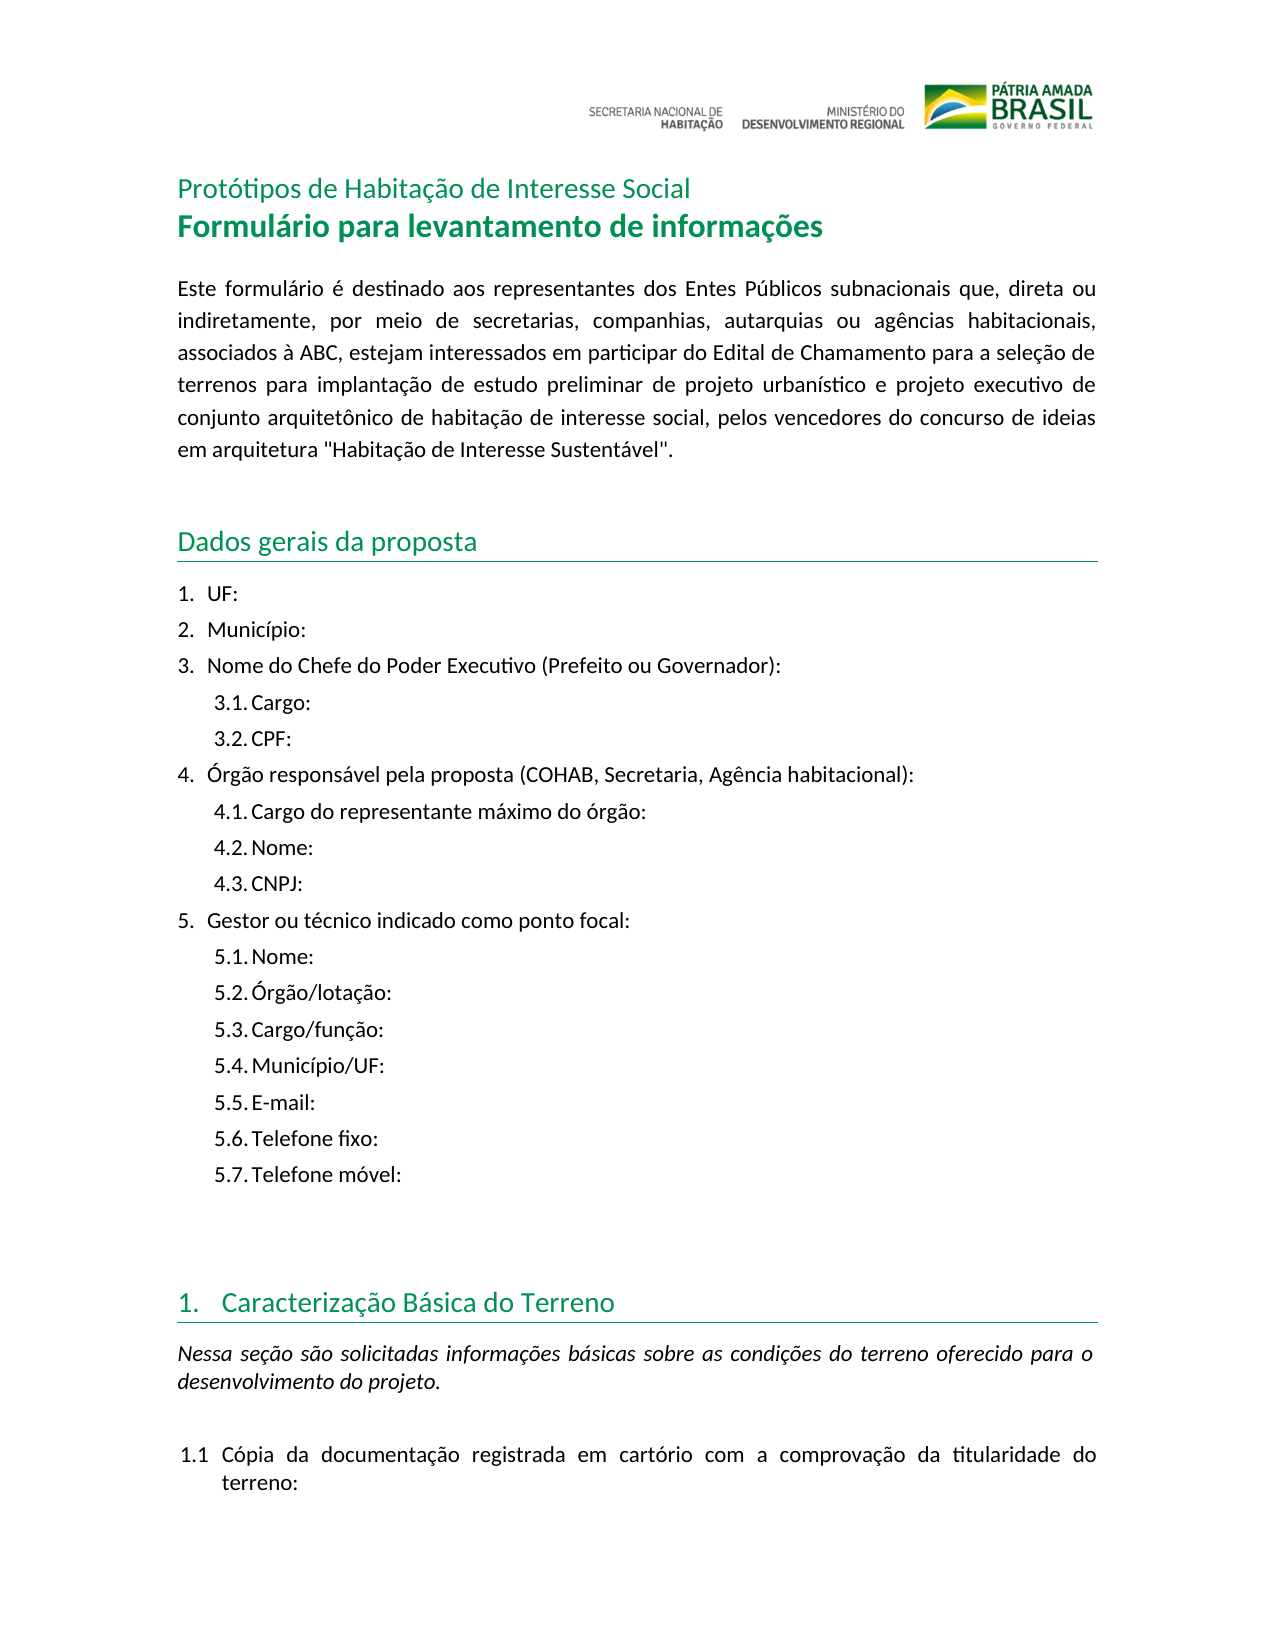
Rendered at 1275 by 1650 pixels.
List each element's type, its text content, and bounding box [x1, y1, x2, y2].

table_cell Município/UF: [177, 1051, 443, 1088]
text Dados gerais da proposta [177, 523, 1098, 561]
text Este formulário é destinado aos representantes dos Entes Públicos subnacionais que, direta ou indiretamente, por meio de secretarias, companhias, autarquias ou agências habitacionais, associados à ABC, estejam interessados em participar do Edital de Chamamento para a seleção de terrenos para implantação de estudo preliminar de projeto urbanístico e projeto executivo de conjunto arquitetônico de habitação de interesse social, pelos vencedores do concurso de ideias em arquitetura "Habitação de Interesse Sustentável". [177, 274, 1098, 463]
picture [578, 73, 1098, 142]
list Órgão responsável pela proposta (COHAB, Secretaria, Agência habitacional): [177, 760, 1098, 788]
list Caracterização Básica do Terreno [177, 1284, 1098, 1322]
text Protótipos de Habitação de Interesse Social [177, 170, 1098, 205]
list Cargo do representante máximo do órgão: [213, 797, 1098, 825]
text Formulário para levantamento de informações [177, 205, 1098, 246]
list UF: [177, 579, 1098, 607]
list CNPJ: [213, 869, 1098, 897]
text Nessa seção são solicitadas informações básicas sobre as condições do terreno oferecido para o desenvolvimento do projeto. [177, 1339, 1098, 1395]
table_cell Cargo/função: [177, 1015, 443, 1051]
list Cargo: [213, 688, 1098, 716]
list Nome: [213, 833, 1098, 861]
list Município: [177, 615, 1098, 643]
table_header Nome: [177, 942, 443, 978]
list Nome do Chefe do Poder Executivo (Prefeito ou Governador): [177, 651, 1098, 679]
table_cell Telefone fixo: [177, 1124, 443, 1160]
list CPF: [213, 724, 1098, 752]
list Cópia da documentação registrada em cartório com a comprovação da titularidade do terreno: [179, 1440, 1098, 1496]
table_cell Órgão/lotação: [177, 979, 443, 1015]
list Gestor ou técnico indicado como ponto focal: [177, 906, 1098, 934]
table_cell E-mail: [177, 1088, 443, 1124]
table_cell Telefone móvel: [177, 1160, 443, 1197]
